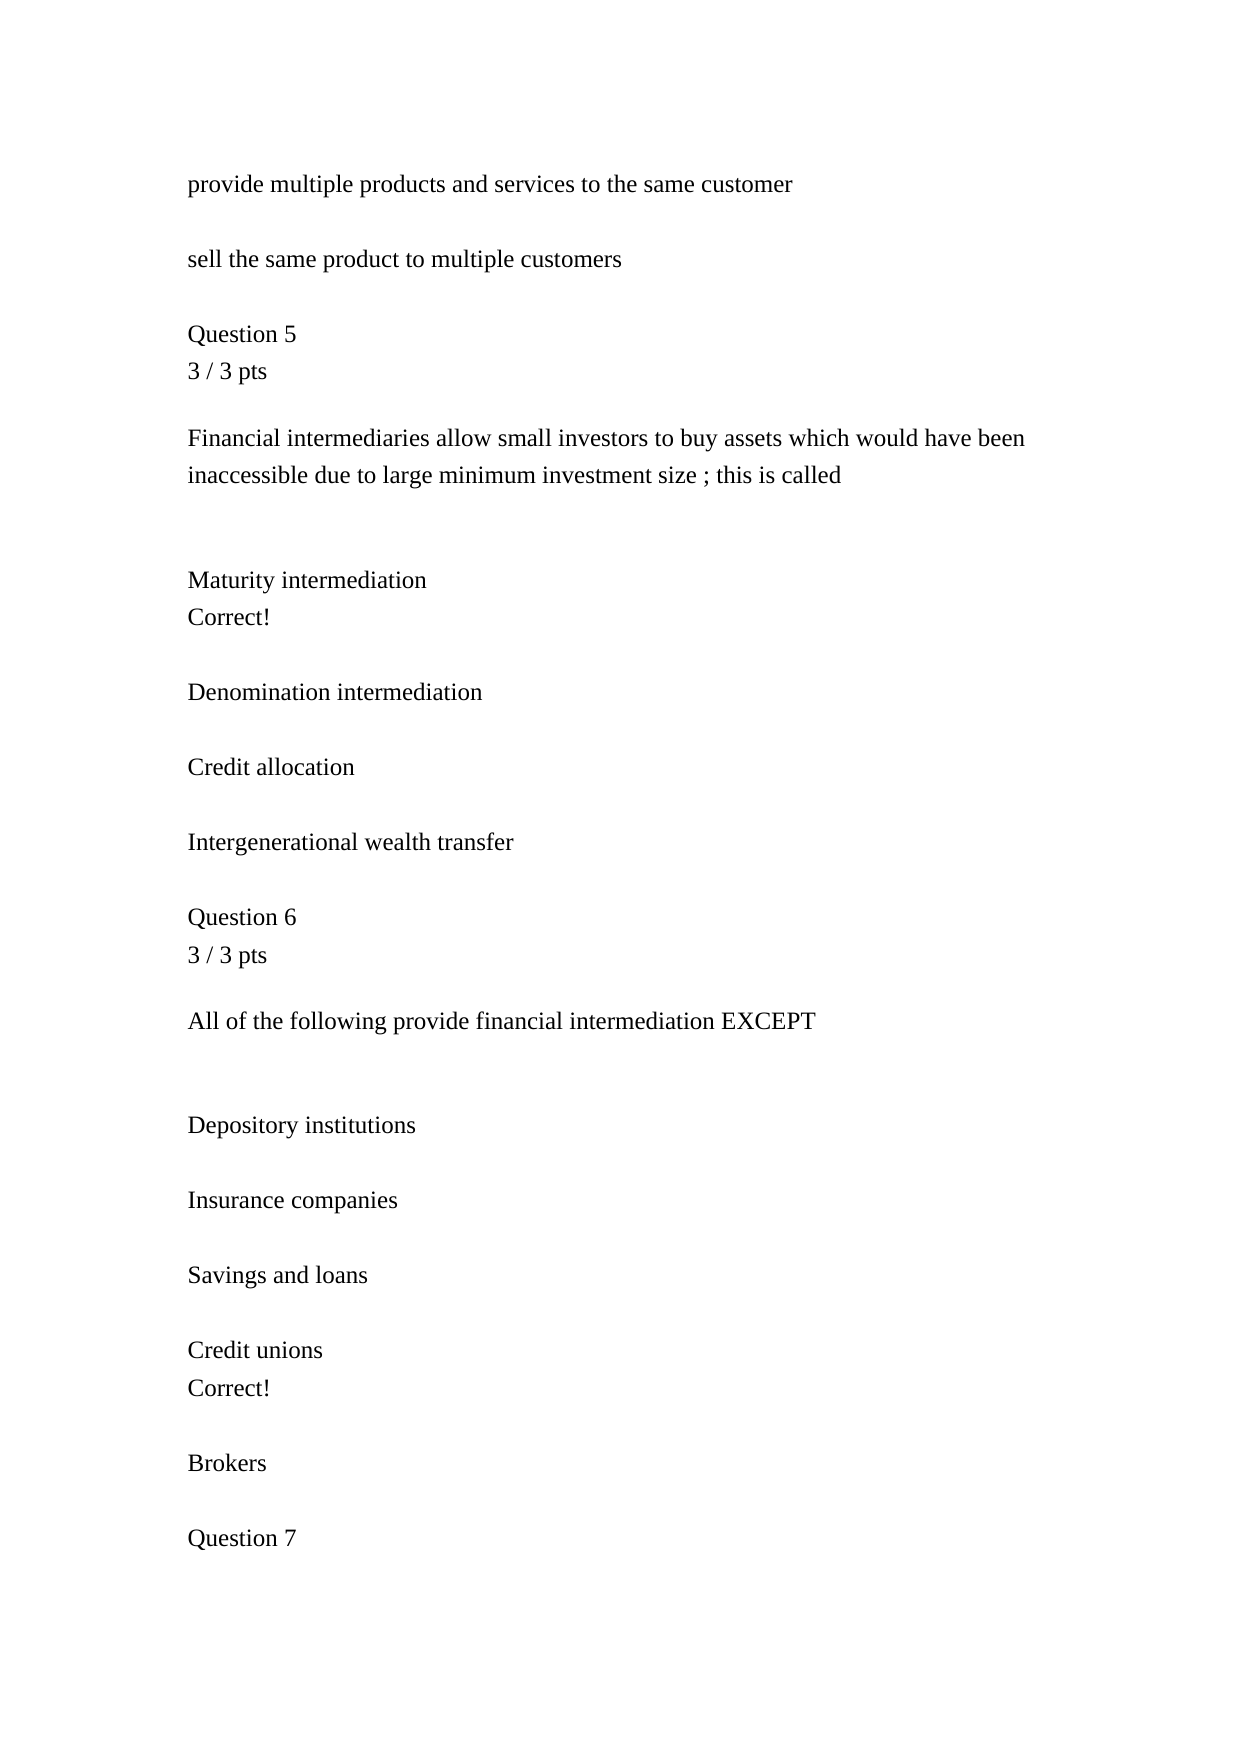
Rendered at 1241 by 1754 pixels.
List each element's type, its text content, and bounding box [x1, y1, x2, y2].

text Denomination intermediation [187, 673, 1053, 710]
text Brokers [187, 1444, 1053, 1481]
text Insurance companies [187, 1181, 1053, 1219]
text sell the same product to multiple customers [187, 239, 1053, 277]
text Financial intermediaries allow small investors to buy assets which would have been inaccessible due to large minimum investment size ; this is called [187, 419, 1053, 494]
text All of the following provide financial intermediation EXCEPT [187, 1002, 1053, 1039]
text Correct! [187, 598, 1053, 635]
text Credit unions [187, 1331, 1053, 1369]
text Depository institutions [187, 1106, 1053, 1144]
text 3 / 3 pts [187, 352, 1053, 389]
text Maturity intermediation [187, 560, 1053, 598]
text Savings and loans [187, 1256, 1053, 1294]
text Question 6 [187, 898, 1053, 935]
text Correct! [187, 1369, 1053, 1406]
text Credit allocation [187, 748, 1053, 785]
text Intergenerational wealth transfer [187, 823, 1053, 860]
text Question 5 [187, 314, 1053, 352]
text Question 7 [187, 1519, 1053, 1556]
text 3 / 3 pts [187, 935, 1053, 973]
text provide multiple products and services to the same customer [187, 164, 1053, 202]
